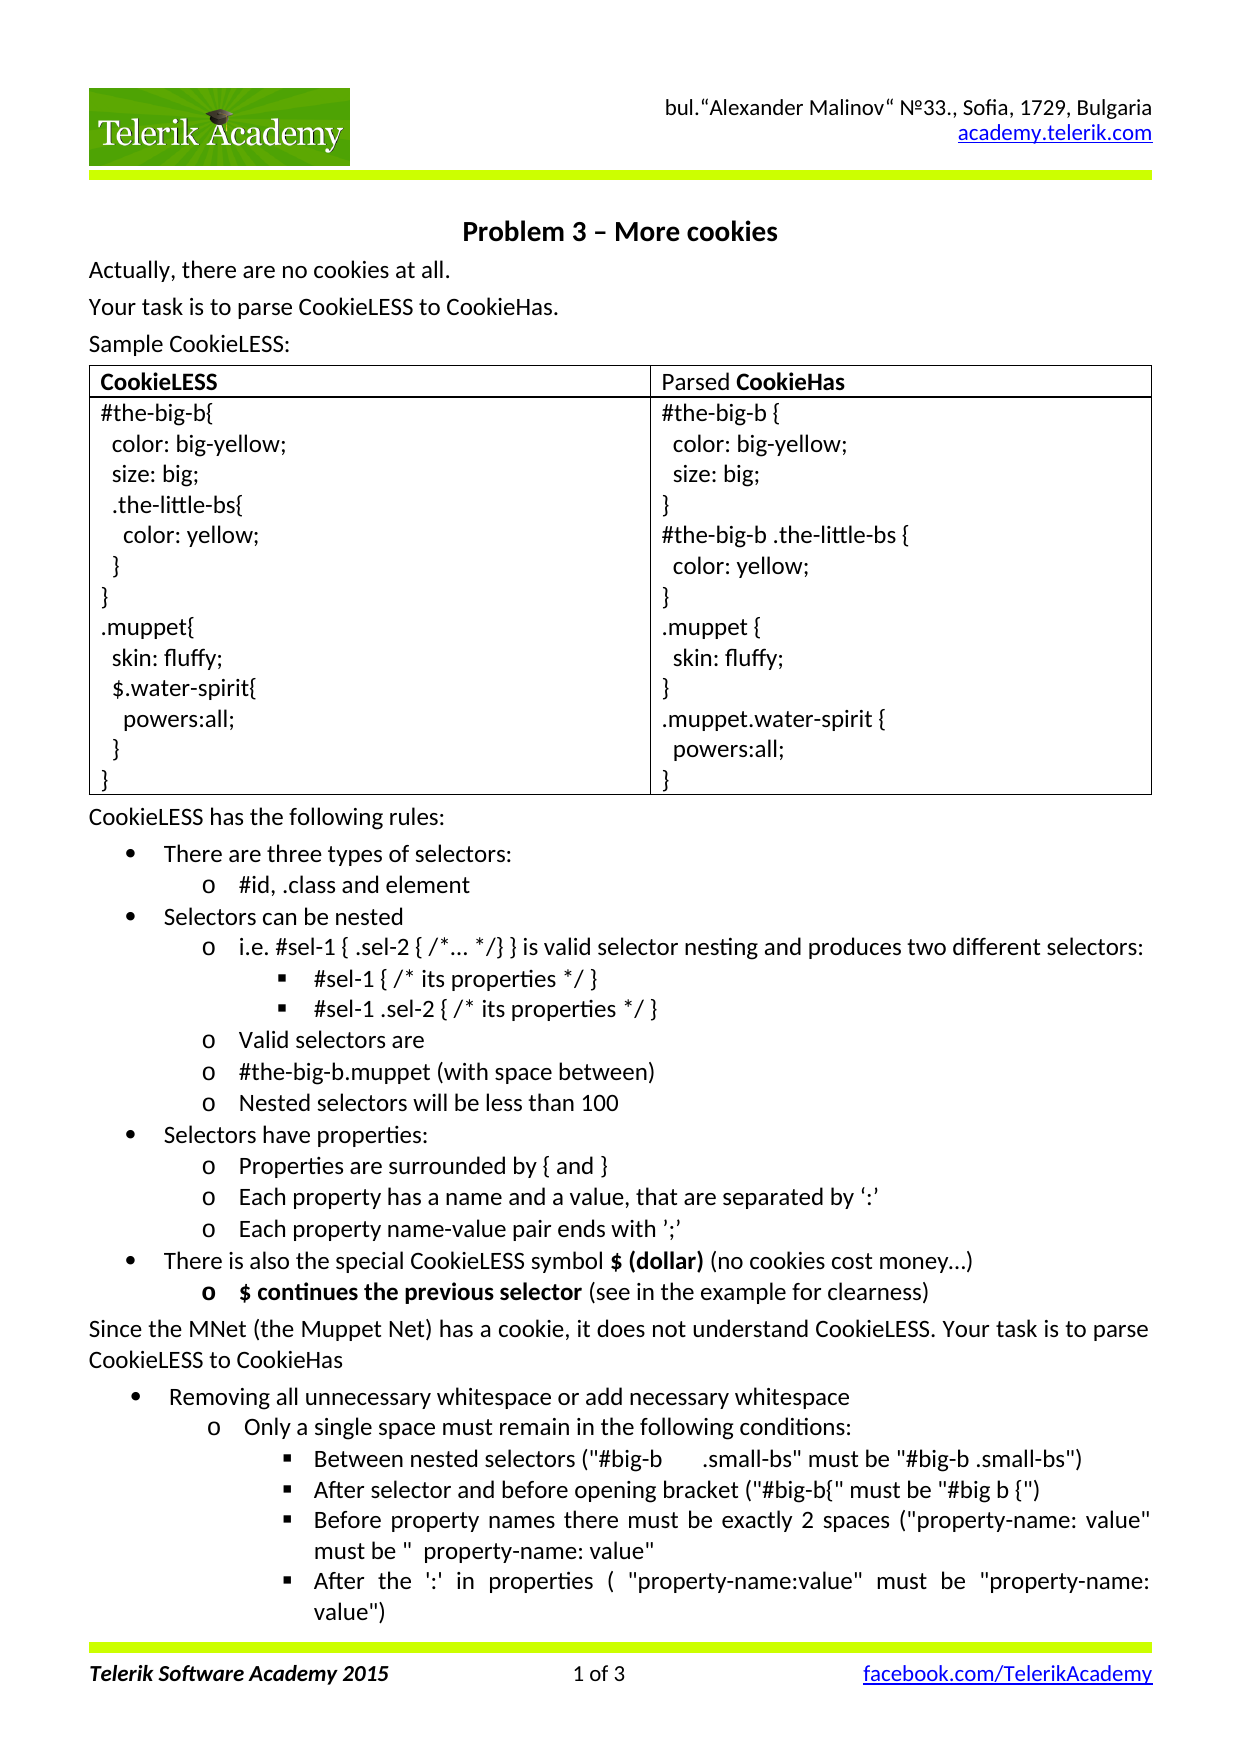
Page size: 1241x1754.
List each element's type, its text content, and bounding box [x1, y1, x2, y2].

list Selectors have properties: [126, 1119, 1152, 1150]
table_cell #the-big-b { color: big-yellow; size: big; } #the-big-b .the-little-bs { color: yellow; } .muppet { skin: fluffy; } .muppet.water-spirit { powers:all; } [651, 398, 1151, 794]
text Your task is to parse CookieLESS to CookieHas. [89, 291, 1152, 322]
table_header Parsed CookieHas [651, 366, 1151, 396]
picture [89, 88, 350, 166]
list Selectors can be nested [126, 901, 1152, 931]
list Between nested selectors ("#big-b .small-bs" must be "#big-b .small-bs") [281, 1443, 1152, 1474]
list Before property names there must be exactly 2 spaces ("property-name: value" must be " property-name: value" [281, 1504, 1152, 1565]
text Since the MNet (the Muppet Net) has a cookie, it does not understand CookieLESS. Your task is to parse CookieLESS to CookieHas [89, 1314, 1152, 1375]
list Valid selectors are [201, 1024, 1152, 1056]
list There are three types of selectors: [126, 838, 1152, 869]
list After selector and before opening bracket ("#big-b{" must be "#big b {") [281, 1474, 1152, 1504]
text Actually, there are no cookies at all. [89, 254, 1152, 285]
list There is also the special CookieLESS symbol $ (dollar) (no cookies cost money…) [126, 1245, 1152, 1276]
list #sel-1 .sel-2 { /* its properties */ } [276, 993, 1152, 1024]
list i.e. #sel-1 { .sel-2 { /*… */} } is valid selector nesting and produces two different selectors: [201, 931, 1152, 963]
list Removing all unnecessary whitespace or add necessary whitespace [131, 1381, 1152, 1411]
text Sample CookieLESS: [89, 328, 1152, 359]
list #id, .class and element [201, 869, 1152, 901]
table_header CookieLESS [90, 366, 650, 396]
list #sel-1 { /* its properties */ } [276, 963, 1152, 993]
table_cell #the-big-b{ color: big-yellow; size: big; .the-little-bs{ color: yellow; } } .muppet{ skin: fluffy; $.water-spirit{ powers:all; } } [90, 398, 650, 794]
list Each property name-value pair ends with ’;’ [201, 1213, 1152, 1245]
subtitle Problem 3 – More cookies [89, 213, 1152, 248]
text CookieLESS has the following rules: [89, 802, 1152, 832]
list Only a single space must remain in the following conditions: [206, 1411, 1152, 1443]
list Nested selectors will be less than 100 [201, 1087, 1152, 1119]
list #the-big-b.muppet (with space between) [201, 1056, 1152, 1087]
list Properties are surrounded by { and } [201, 1150, 1152, 1182]
list $ continues the previous selector (see in the example for clearness) [201, 1276, 1152, 1307]
list After the ':' in properties ( "property-name:value" must be "property-name: value") [281, 1565, 1152, 1626]
list Each property has a name and a value, that are separated by ‘:’ [201, 1182, 1152, 1213]
